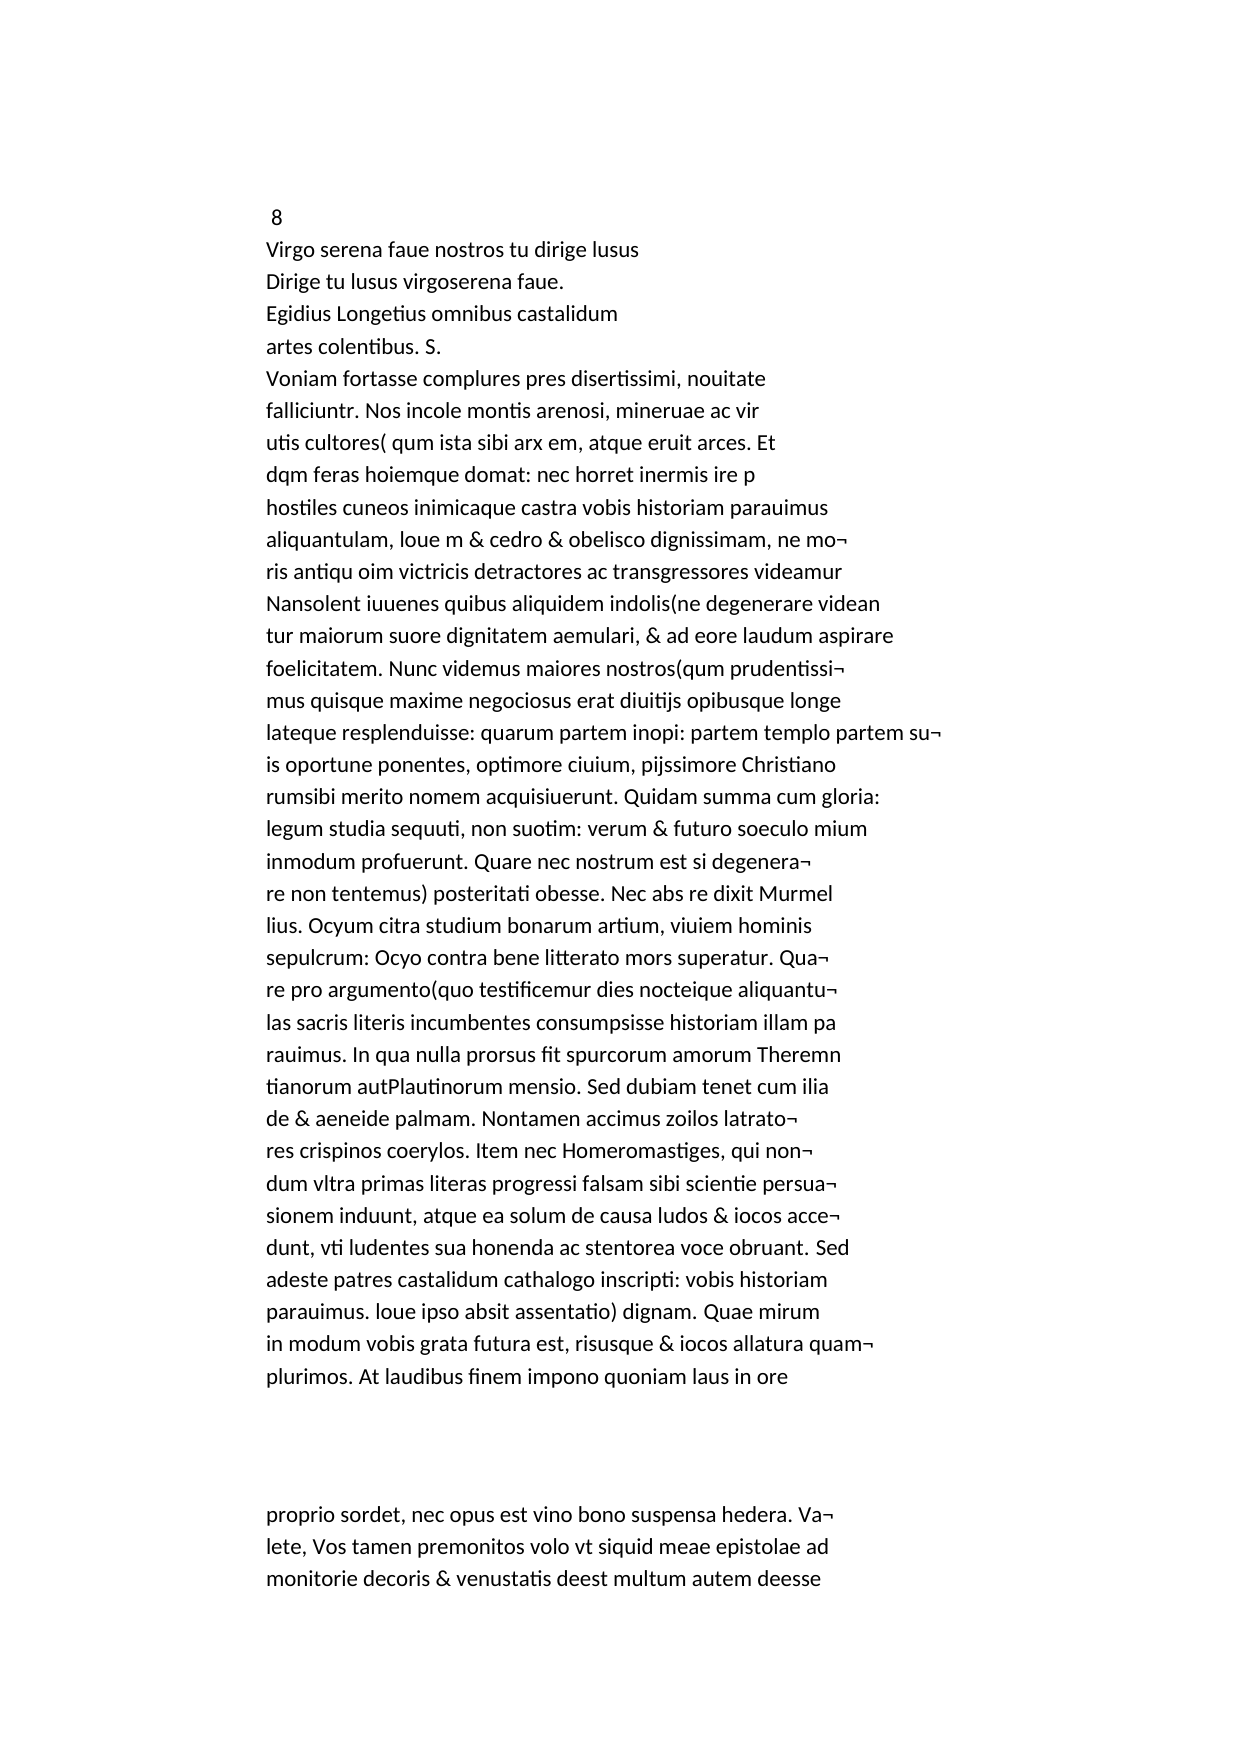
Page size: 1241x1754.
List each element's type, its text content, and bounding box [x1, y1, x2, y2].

text 8 Virgo serena faue nostros tu dirige lusus Dirige tu lusus virgoserena faue. Egidius Longetius omnibus castalidum artes colentibus. S. Voniam fortasse complures pres disertissimi, nouitate falliciuntr. Nos incole montis arenosi, mineruae ac vir utis cultores( qum ista sibi arx em, atque eruit arces. Et dqm feras hoiemque domat: nec horret inermis ire p hostiles cuneos inimicaque castra vobis historiam parauimus aliquantulam, loue m & cedro & obelisco dignissimam, ne mo¬ ris antiqu oim victricis detractores ac transgressores videamur Nansolent iuuenes quibus aliquidem indolis(ne degenerare videan tur maiorum suore dignitatem aemulari, & ad eore laudum aspirare foelicitatem. Nunc videmus maiores nostros(qum prudentissi¬ mus quisque maxime negociosus erat diuitijs opibusque longe lateque resplenduisse: quarum partem inopi: partem templo partem su¬ is oportune ponentes, optimore ciuium, pijssimore Christiano rumsibi merito nomem acquisiuerunt. Quidam summa cum gloria: legum studia sequuti, non suotim: verum & futuro soeculo mium inmodum profuerunt. Quare nec nostrum est si degenera¬ re non tentemus) posteritati obesse. Nec abs re dixit Murmel lius. Ocyum citra studium bonarum artium, viuiem hominis sepulcrum: Ocyo contra bene litterato mors superatur. Qua¬ re pro argumento(quo testificemur dies nocteique aliquantu¬ las sacris literis incumbentes consumpsisse historiam illam pa rauimus. In qua nulla prorsus fit spurcorum amorum Theremn tianorum autPlautinorum mensio. Sed dubiam tenet cum ilia de & aeneide palmam. Nontamen accimus zoilos latrato¬ res crispinos coerylos. Item nec Homeromastiges, qui non¬ dum vltra primas literas progressi falsam sibi scientie persua¬ sionem induunt, atque ea solum de causa ludos & iocos acce¬ dunt, vti ludentes sua honenda ac stentorea voce obruant. Sed adeste patres castalidum cathalogo inscripti: vobis historiam parauimus. loue ipso absit assentatio) dignam. Quae mirum in modum vobis grata futura est, risusque & iocos allatura quam¬ plurimos. At laudibus finem impono quoniam laus in ore [266, 203, 1090, 1422]
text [266, 1500, 1090, 1592]
